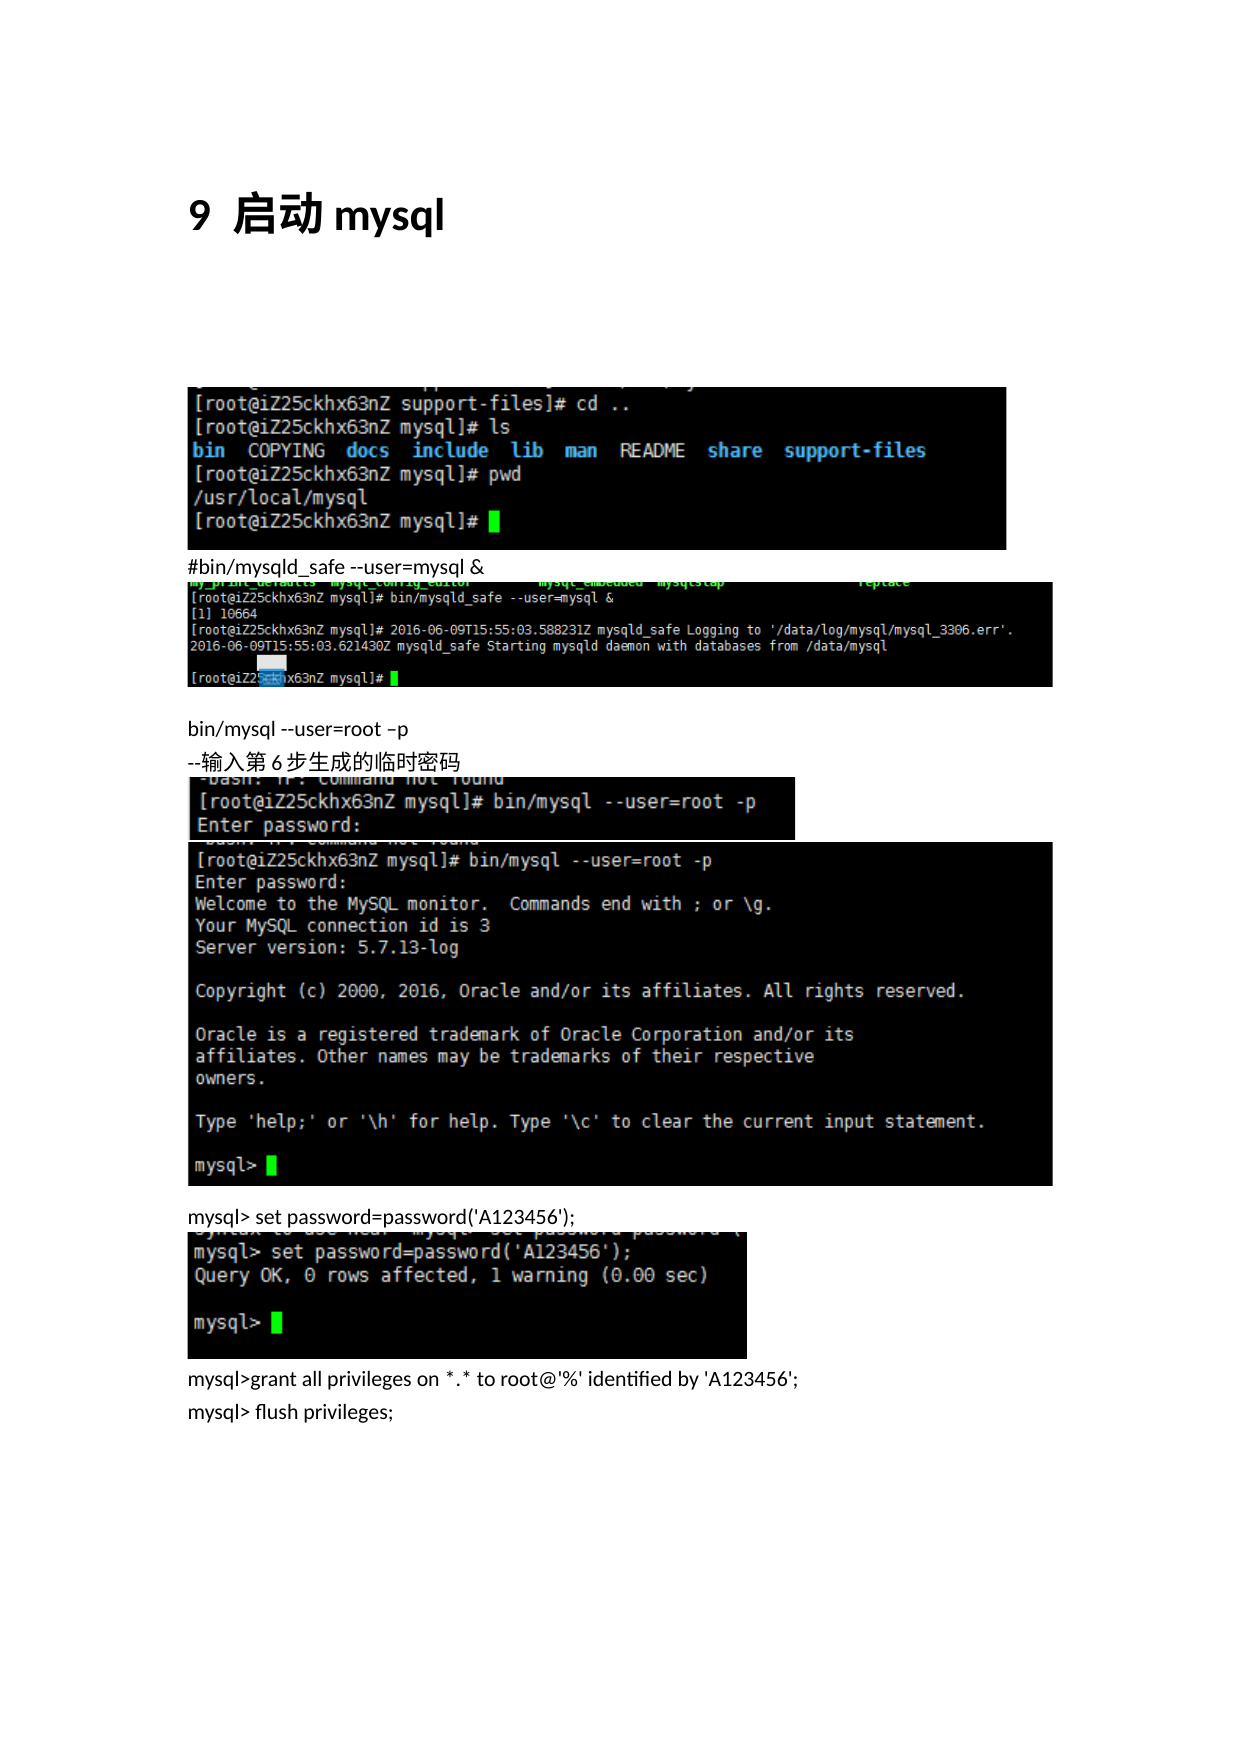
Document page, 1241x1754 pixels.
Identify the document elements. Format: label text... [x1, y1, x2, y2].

text mysql> set password=password('A123456'); [187, 1200, 1053, 1232]
text mysql>grant all privileges on *.* to root@'%' identified by 'A123456'; [187, 1362, 1053, 1395]
picture [187, 1232, 747, 1359]
picture [187, 842, 1053, 1186]
picture [187, 582, 1053, 687]
subtitle 启动mysql [187, 162, 1053, 259]
text --输入第6步生成的临时密码 [187, 745, 1053, 777]
picture [187, 387, 1007, 550]
text bin/mysql --user=root –p [187, 712, 1053, 745]
text mysql> flush privileges; [187, 1395, 1053, 1427]
picture [187, 777, 796, 840]
text #bin/mysqld_safe --user=mysql & [187, 550, 1053, 582]
